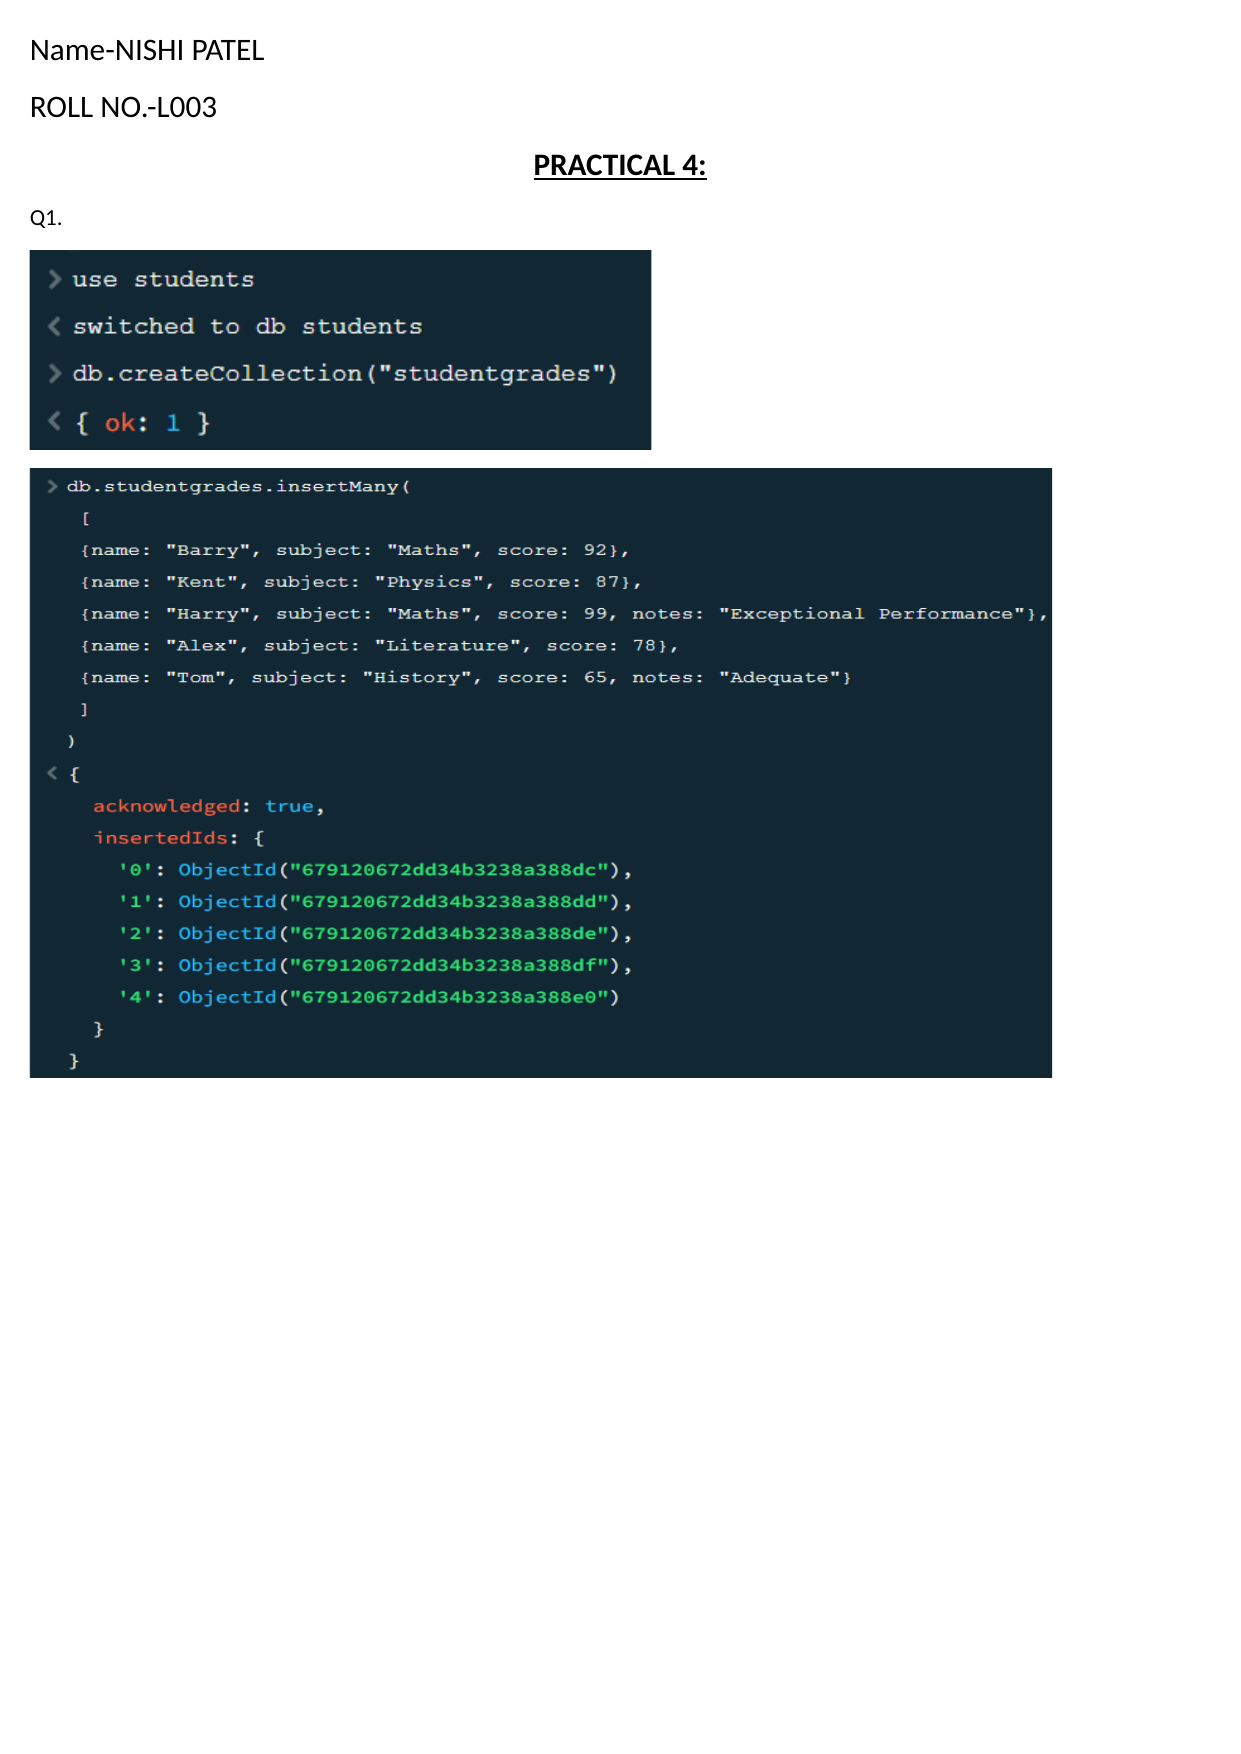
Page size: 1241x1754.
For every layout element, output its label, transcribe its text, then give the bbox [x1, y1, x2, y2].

picture [29, 468, 1053, 1078]
text Name-NISHI PATEL [29, 29, 1211, 68]
text PRACTICAL 4: [29, 145, 1211, 183]
text ROLL NO.-L003 [29, 87, 1211, 126]
picture [29, 250, 652, 450]
text Q1. [29, 203, 1211, 231]
